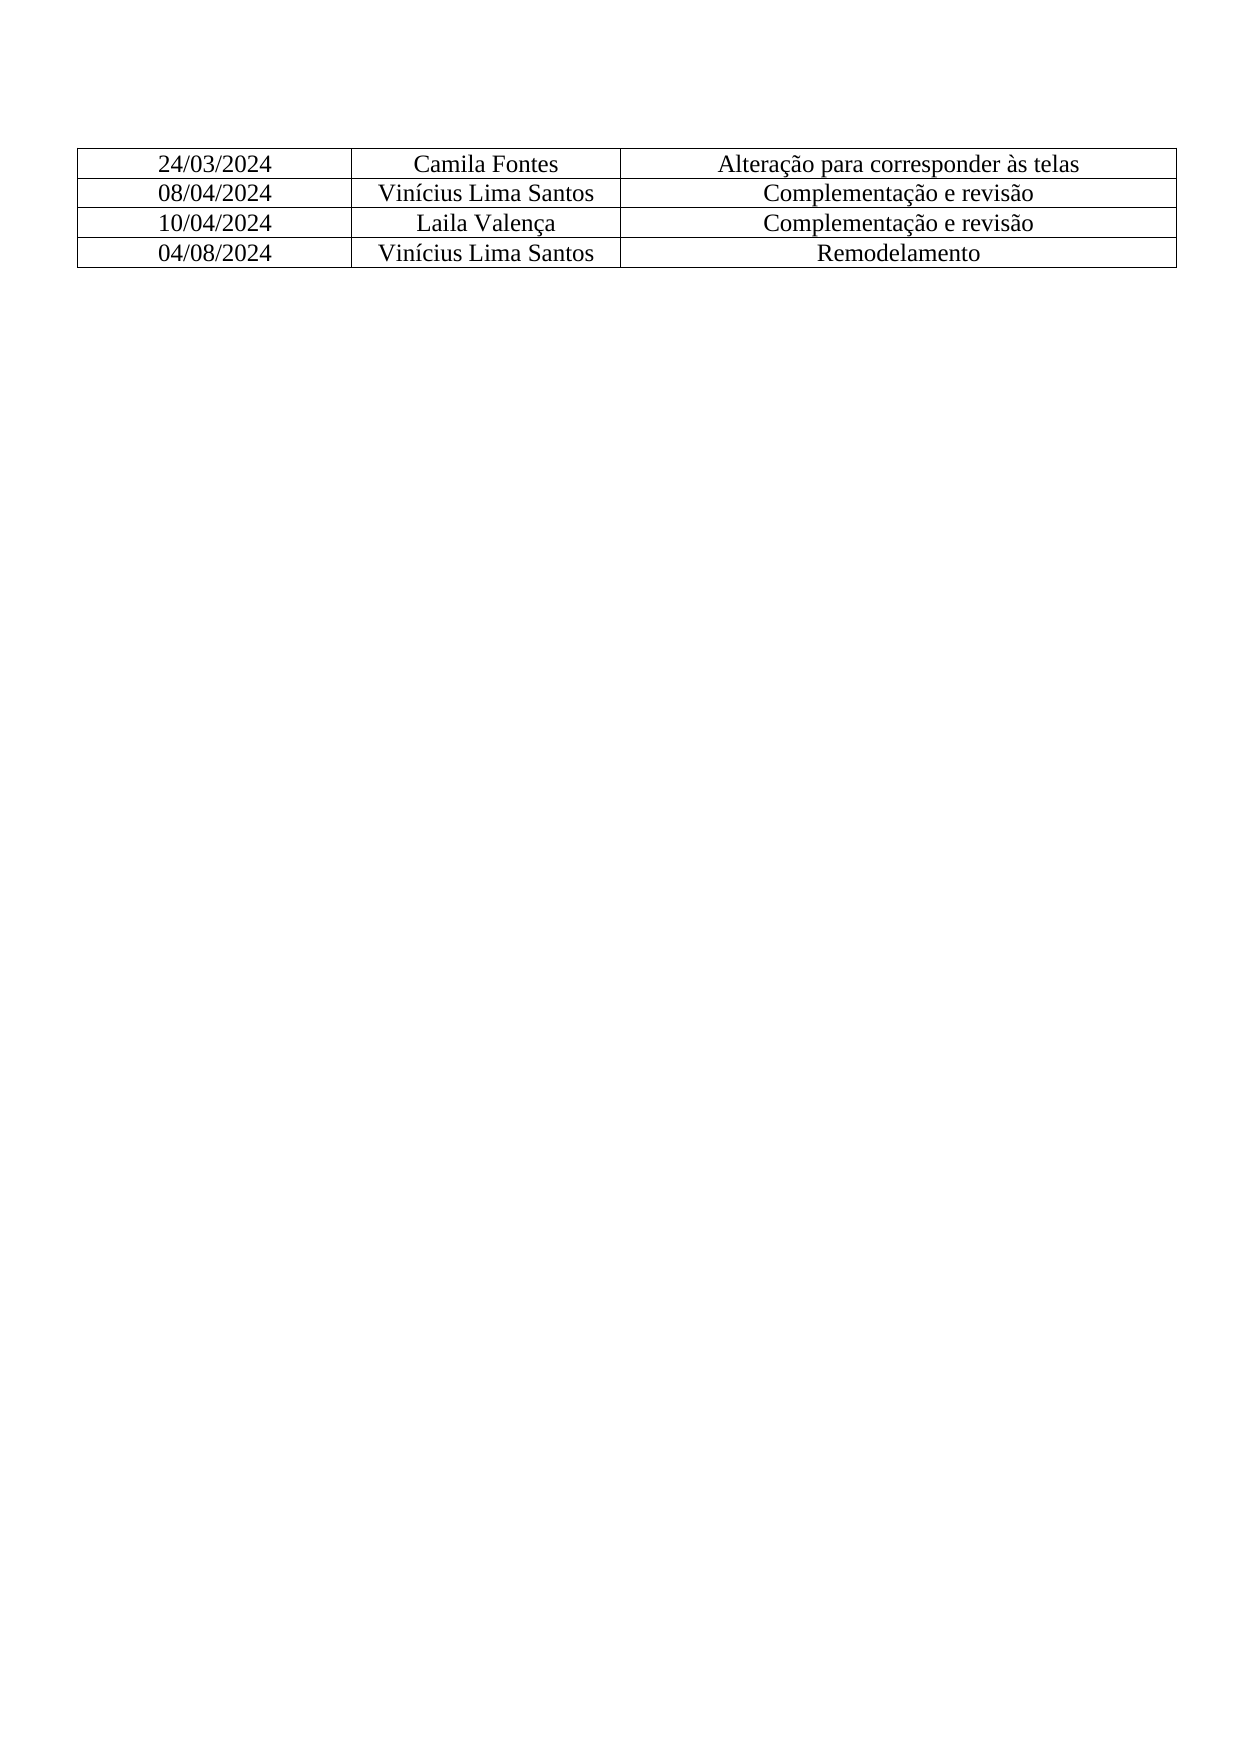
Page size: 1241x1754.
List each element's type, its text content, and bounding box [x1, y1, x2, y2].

table_cell 24/03/2024 [78, 149, 351, 177]
table_cell 04/08/2024 [78, 238, 351, 267]
table_cell 08/04/2024 [78, 179, 351, 207]
table_cell Vinícius Lima Santos [352, 238, 620, 267]
table_cell 10/04/2024 [78, 208, 351, 237]
table_cell Alteração para corresponder às telas [621, 149, 1176, 177]
table_cell Complementação e revisão [621, 179, 1176, 207]
table_cell Complementação e revisão [621, 208, 1176, 237]
table_cell Laila Valença [352, 208, 620, 237]
table_cell Camila Fontes [352, 149, 620, 177]
table_cell Remodelamento [621, 238, 1176, 267]
table_cell Vinícius Lima Santos [352, 179, 620, 207]
